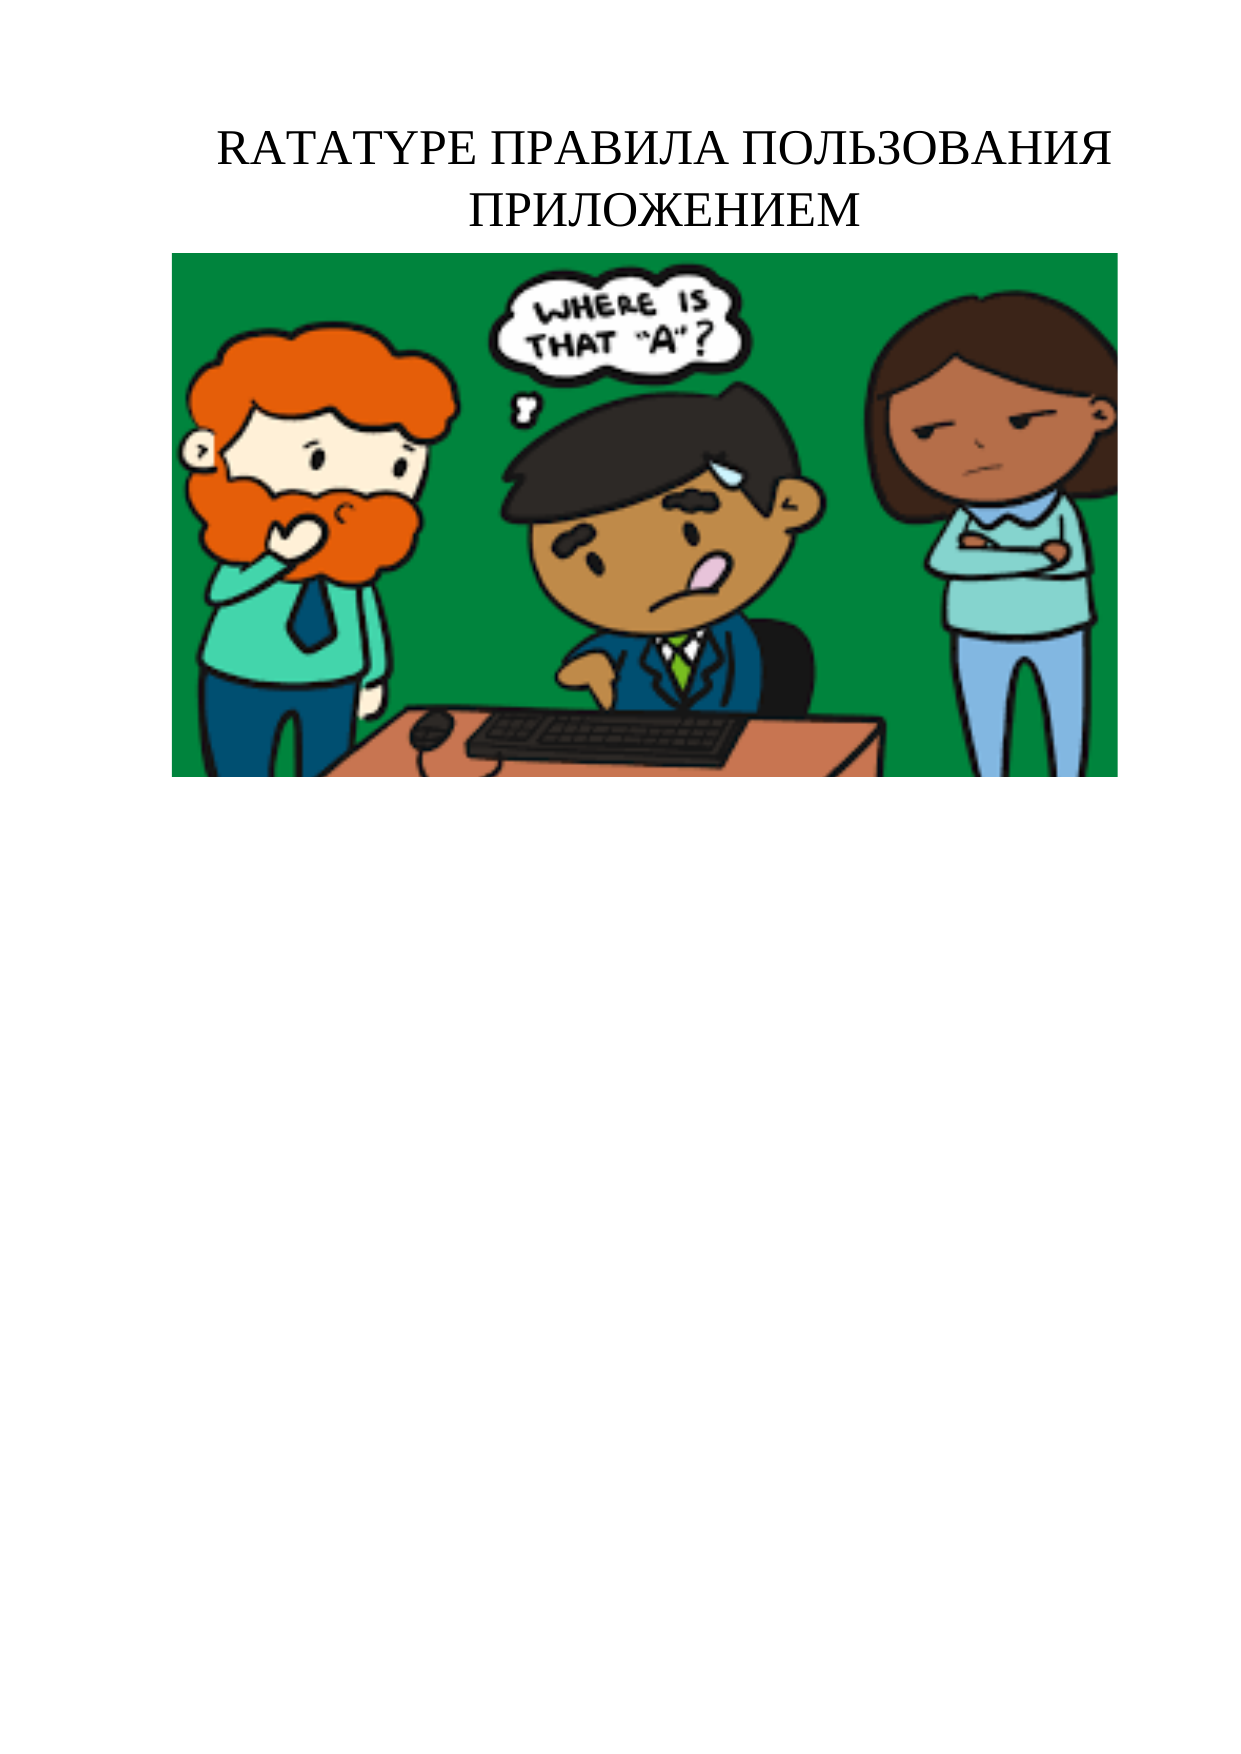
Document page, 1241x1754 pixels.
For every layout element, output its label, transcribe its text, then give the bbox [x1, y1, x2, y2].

picture [171, 253, 1118, 777]
text RATATYPE ПРАВИЛА ПОЛЬЗОВАНИЯ ПРИЛОЖЕНИЕМ [177, 118, 1152, 238]
picture [268, 709, 302, 777]
